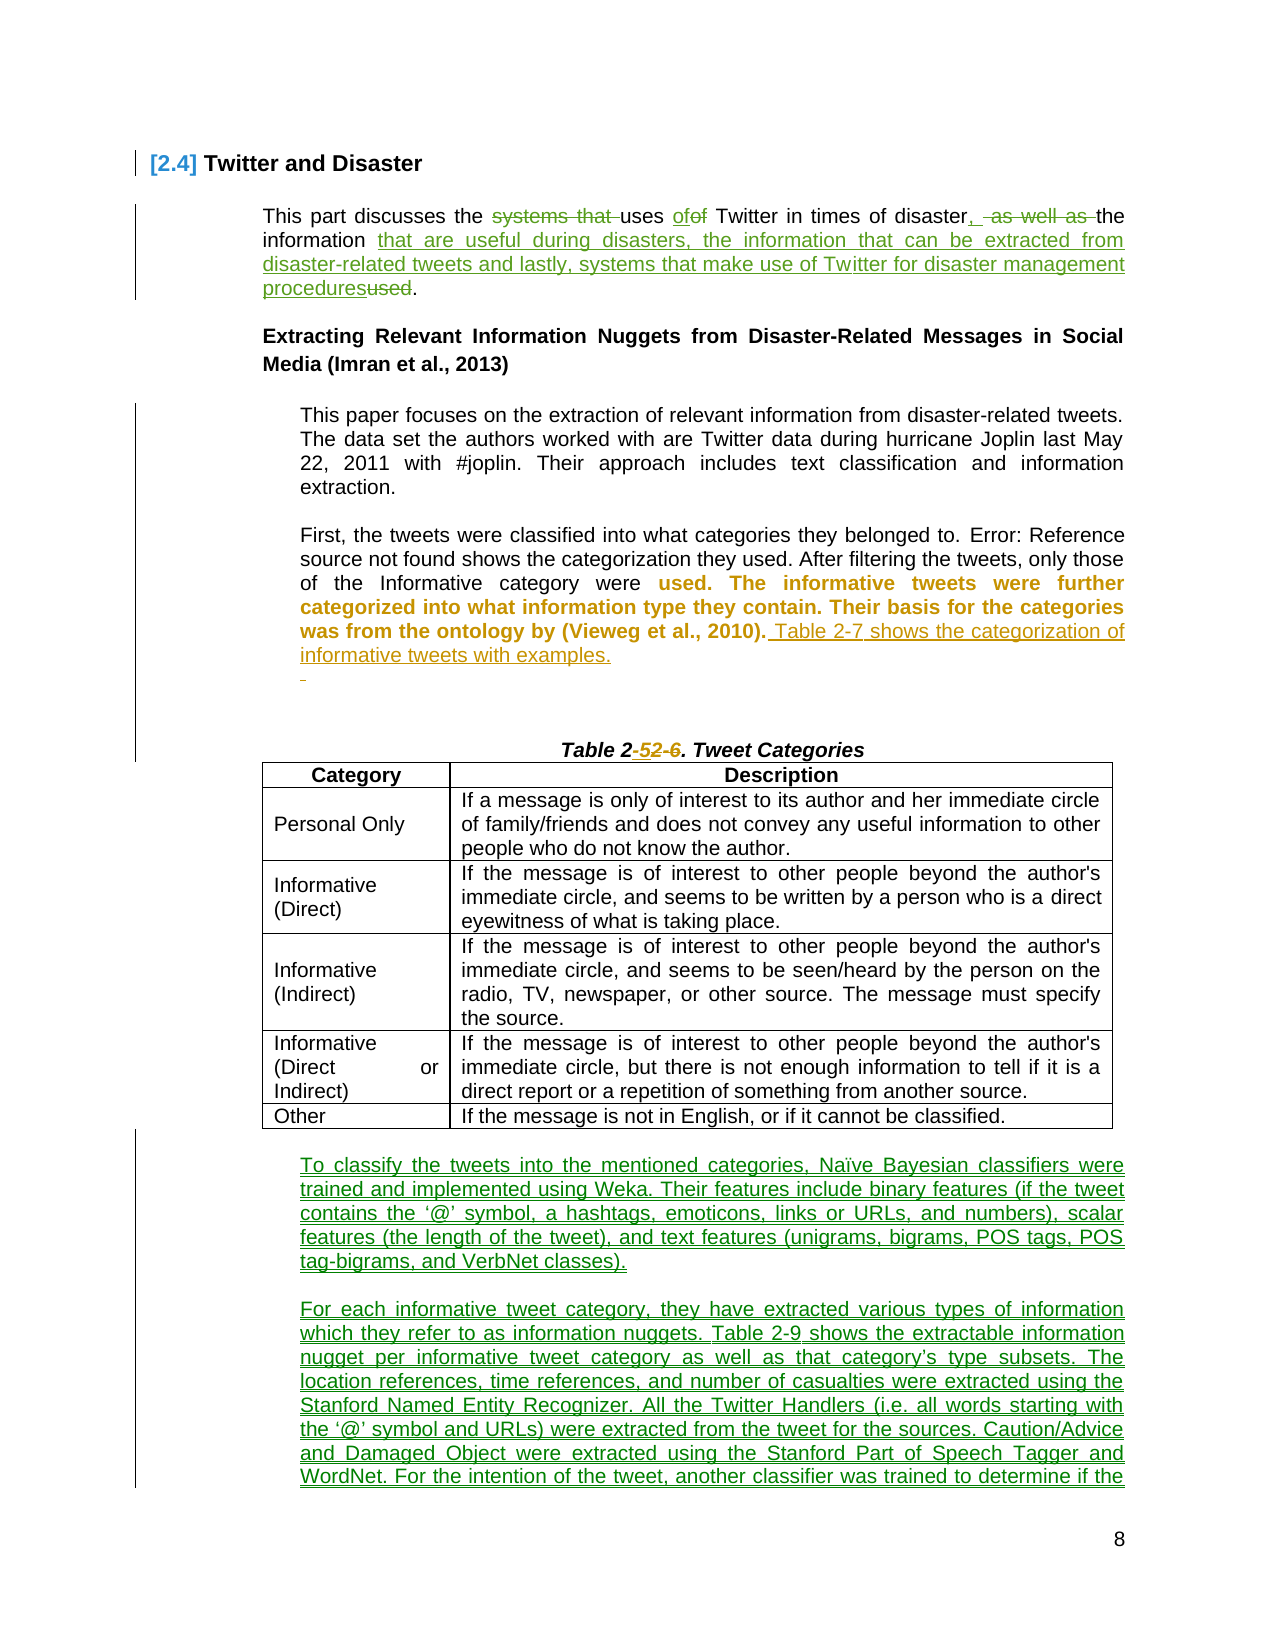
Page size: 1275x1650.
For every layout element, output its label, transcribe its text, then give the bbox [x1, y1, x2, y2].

table_cell Informative (Indirect) [263, 934, 449, 1030]
text Table 2. Tweet Categories [300, 738, 1125, 762]
table_cell Informative (Direct) [263, 861, 449, 933]
table_cell If the message is of interest to other people beyond the author's immediate circle, and seems to be written by a person who is a direct eyewitness of what is taking place. [451, 861, 1112, 933]
table_cell If the message is not in English, or if it cannot be classified. [451, 1104, 1112, 1128]
table_header Category [263, 763, 449, 787]
table_cell Personal Only [263, 788, 449, 860]
table_cell If a message is only of interest to its author and her immediate circle of family/friends and does not convey any useful information to other people who do not know the author. [451, 788, 1112, 860]
subtitle Extracting Relevant Information Nuggets from Disaster-Related Messages in Social Media (Imran et al., 2013) [262, 324, 1125, 375]
table_header Description [451, 763, 1112, 787]
text This part discusses the uses Twitter in times of disasterthe information . [262, 274, 1125, 300]
table_cell Informative (Direct or Indirect) [263, 1031, 449, 1103]
subtitle Twitter and Disaster [150, 150, 1125, 176]
text First, the tweets were classified into what categories they belonged to. Table 2-2 shows the categorization they used. After filtering the tweets, only those of the Informative category were used. The informative tweets were further categorized into what information type they contain. Their basis for the categories was from the ontology by (Vieweg et al., 2010). [300, 523, 1125, 666]
table_cell Other [263, 1104, 449, 1128]
table_cell If the message is of interest to other people beyond the author's immediate circle, and seems to be seen/heard by the person on the radio, TV, newspaper, or other source. The message must specify the source. [451, 934, 1112, 1030]
text This paper focuses on the extraction of relevant information from disaster-related tweets. The data set the authors worked with are Twitter data during hurricane Joplin last May 22, 2011 with #joplin. Their approach includes text classification and information extraction. [300, 403, 1125, 499]
table_cell If the message is of interest to other people beyond the author's immediate circle, but there is not enough information to tell if it is a direct report or a repetition of something from another source. [451, 1031, 1112, 1103]
text This part discusses the uses Twitter in times of disasterthe information . [262, 204, 1125, 273]
